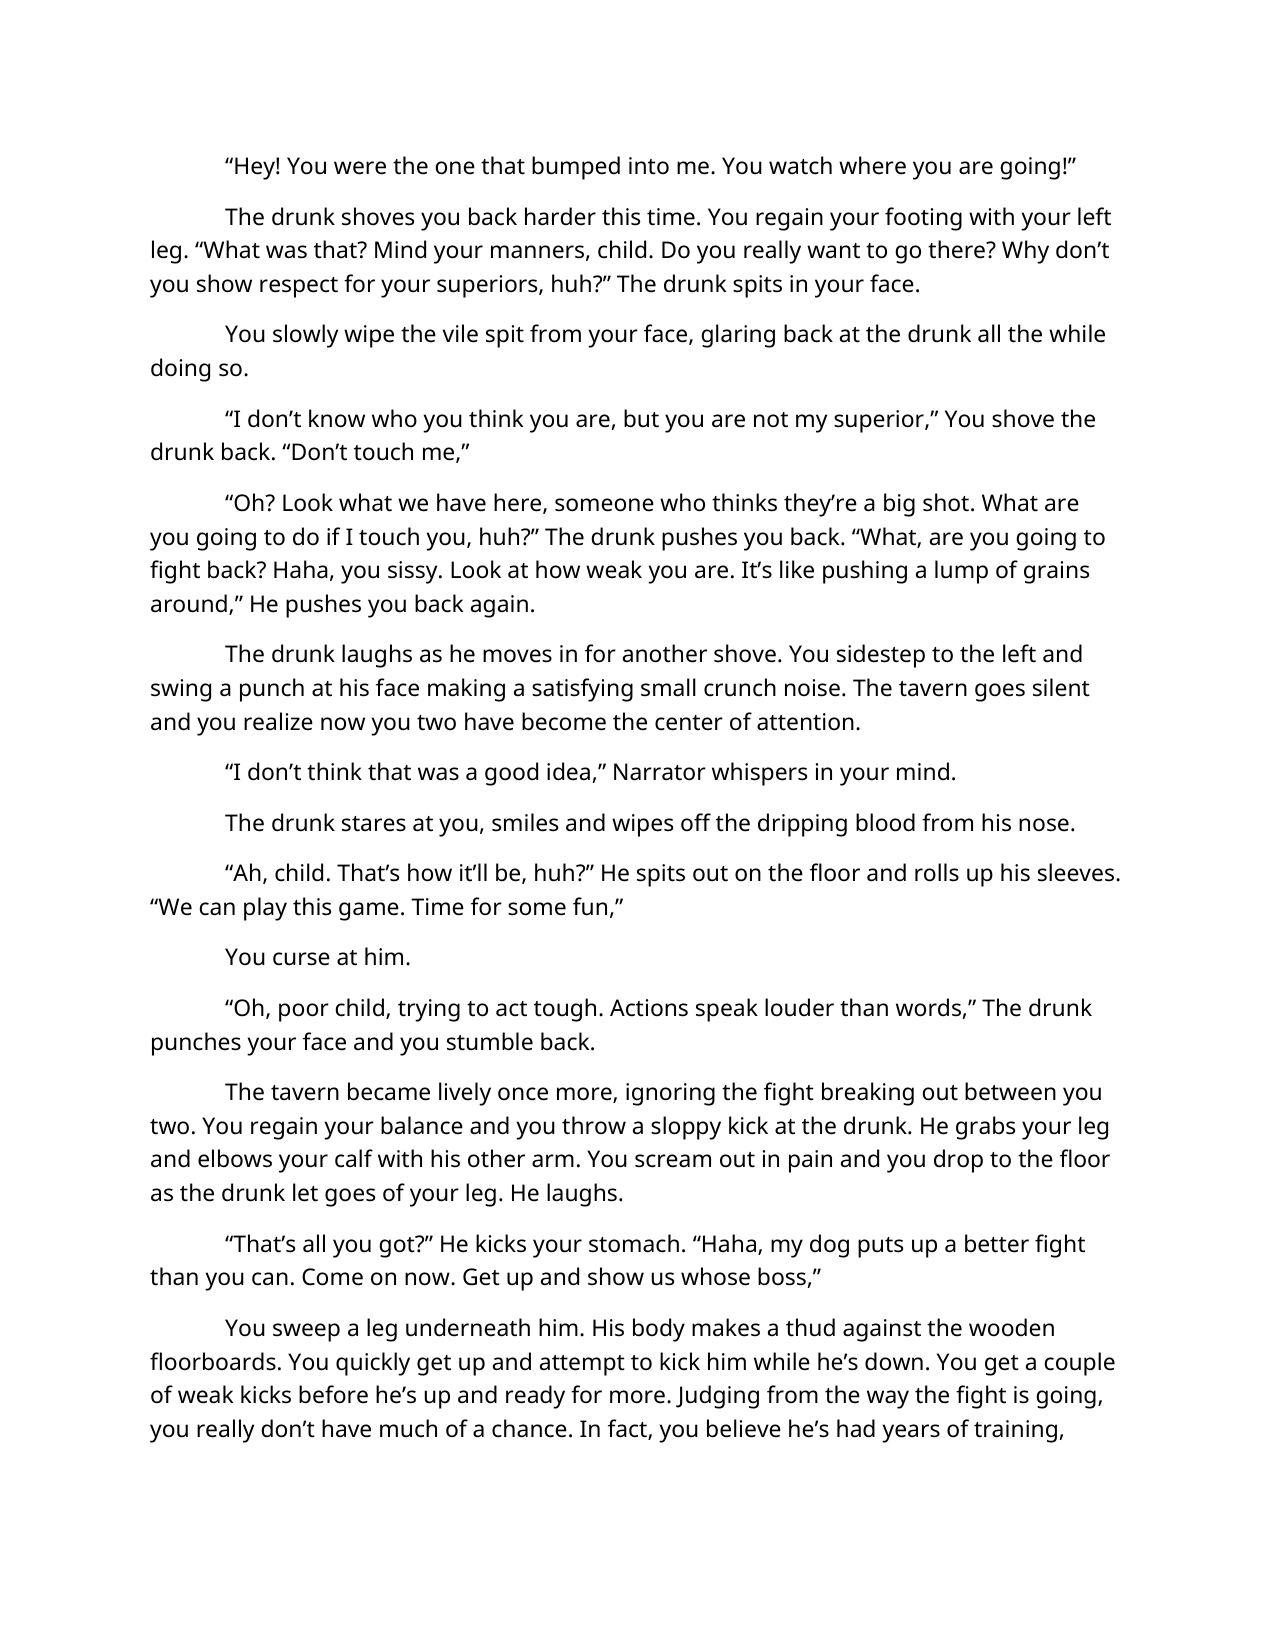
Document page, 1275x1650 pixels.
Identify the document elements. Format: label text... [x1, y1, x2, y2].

text The tavern became lively once more, ignoring the fight breaking out between you two. You regain your balance and you throw a sloppy kick at the drunk. He grabs your leg and elbows your calf with his other arm. You scream out in pain and you drop to the floor as the drunk let goes of your leg. He laughs. [150, 1076, 1125, 1208]
text The drunk stares at you, smiles and wipes off the dripping blood from his nose. [150, 807, 1125, 838]
text “I don’t know who you think you are, but you are not my superior,” You shove the drunk back. “Don’t touch me,” [150, 402, 1125, 467]
text “Oh, poor child, trying to act tough. Actions speak louder than words,” The drunk punches your face and you stumble back. [150, 992, 1125, 1057]
text The drunk laughs as he moves in for another shove. You sidestep to the left and swing a punch at his face making a satisfying small crunch noise. The tavern goes silent and you realize now you two have become the center of attention. [150, 638, 1125, 737]
text You slowly wipe the vile spit from your face, glaring back at the drunk all the while doing so. [150, 318, 1125, 383]
text The drunk shoves you back harder this time. You regain your footing with your left leg. “What was that? Mind your manners, child. Do you really want to go there? Why don’t you show respect for your superiors, huh?” The drunk spits in your face. [150, 200, 1125, 299]
text “That’s all you got?” He kicks your stomach. “Haha, my dog puts up a better fight than you can. Come on now. Get up and show us whose boss,” [150, 1227, 1125, 1292]
text “I don’t think that was a good idea,” Narrator whispers in your mind. [150, 756, 1125, 787]
text “Oh? Look what we have here, someone who thinks they’re a big shot. What are you going to do if I touch you, huh?” The drunk pushes you back. “What, are you going to fight back? Haha, you sissy. Look at how weak you are. It’s like pushing a lump of grains around,” He pushes you back again. [150, 487, 1125, 619]
text You curse at him. [150, 941, 1125, 972]
text “Hey! You were the one that bumped into me. You watch where you are going!” [150, 150, 1125, 181]
text “Ah, child. That’s how it’ll be, huh?” He spits out on the floor and rolls up his sleeves. “We can play this game. Time for some fun,” [150, 857, 1125, 922]
